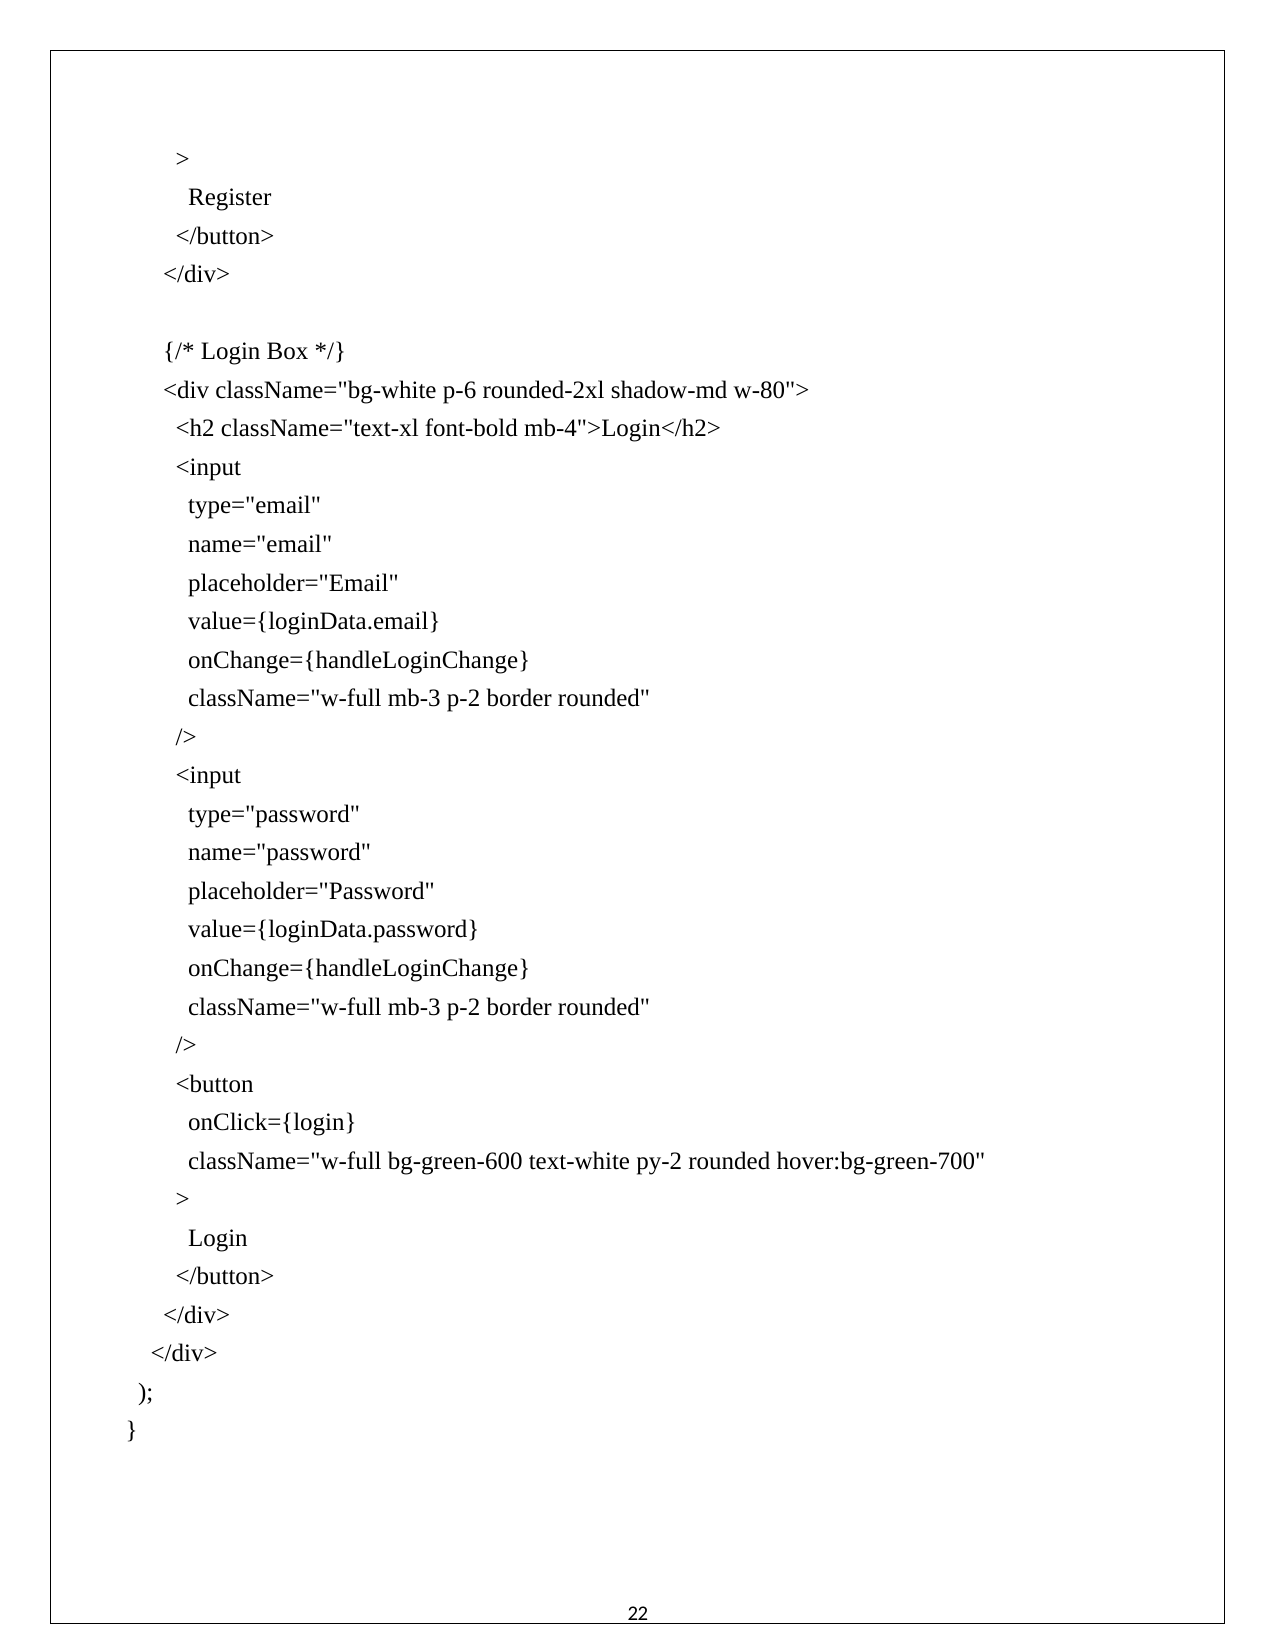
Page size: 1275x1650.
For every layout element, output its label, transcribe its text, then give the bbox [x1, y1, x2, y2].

text name="email" [112, 529, 1162, 558]
text </div> [112, 1300, 1162, 1329]
text value={loginData.password} [112, 914, 1162, 943]
text {/* Login Box */} [112, 336, 1162, 365]
text type="email" [112, 491, 1162, 519]
text } [112, 1416, 1162, 1444]
text Register [112, 182, 1162, 211]
text > [112, 144, 1162, 172]
text className="w-full bg-green-600 text-white py-2 rounded hover:bg-green-700" [112, 1146, 1162, 1174]
text <input [112, 760, 1162, 789]
text onChange={handleLoginChange} [112, 953, 1162, 982]
text > [112, 1184, 1162, 1213]
text onClick={login} [112, 1107, 1162, 1136]
text ); [112, 1377, 1162, 1406]
text /> [112, 722, 1162, 751]
text </button> [112, 1261, 1162, 1290]
text className="w-full mb-3 p-2 border rounded" [112, 683, 1162, 712]
text </div> [112, 259, 1162, 288]
text placeholder="Password" [112, 876, 1162, 905]
text className="w-full mb-3 p-2 border rounded" [112, 992, 1162, 1020]
text onChange={handleLoginChange} [112, 645, 1162, 673]
text <input [112, 452, 1162, 481]
text </div> [112, 1338, 1162, 1367]
text <h2 className="text-xl font-bold mb-4">Login</h2> [112, 413, 1162, 442]
text name="password" [112, 837, 1162, 866]
text placeholder="Email" [112, 568, 1162, 596]
text value={loginData.email} [112, 606, 1162, 635]
text <div className="bg-white p-6 rounded-2xl shadow-md w-80"> [112, 375, 1162, 404]
text </button> [112, 221, 1162, 249]
text Login [112, 1223, 1162, 1252]
text type="password" [112, 799, 1162, 828]
text /> [112, 1030, 1162, 1059]
text <button [112, 1069, 1162, 1097]
